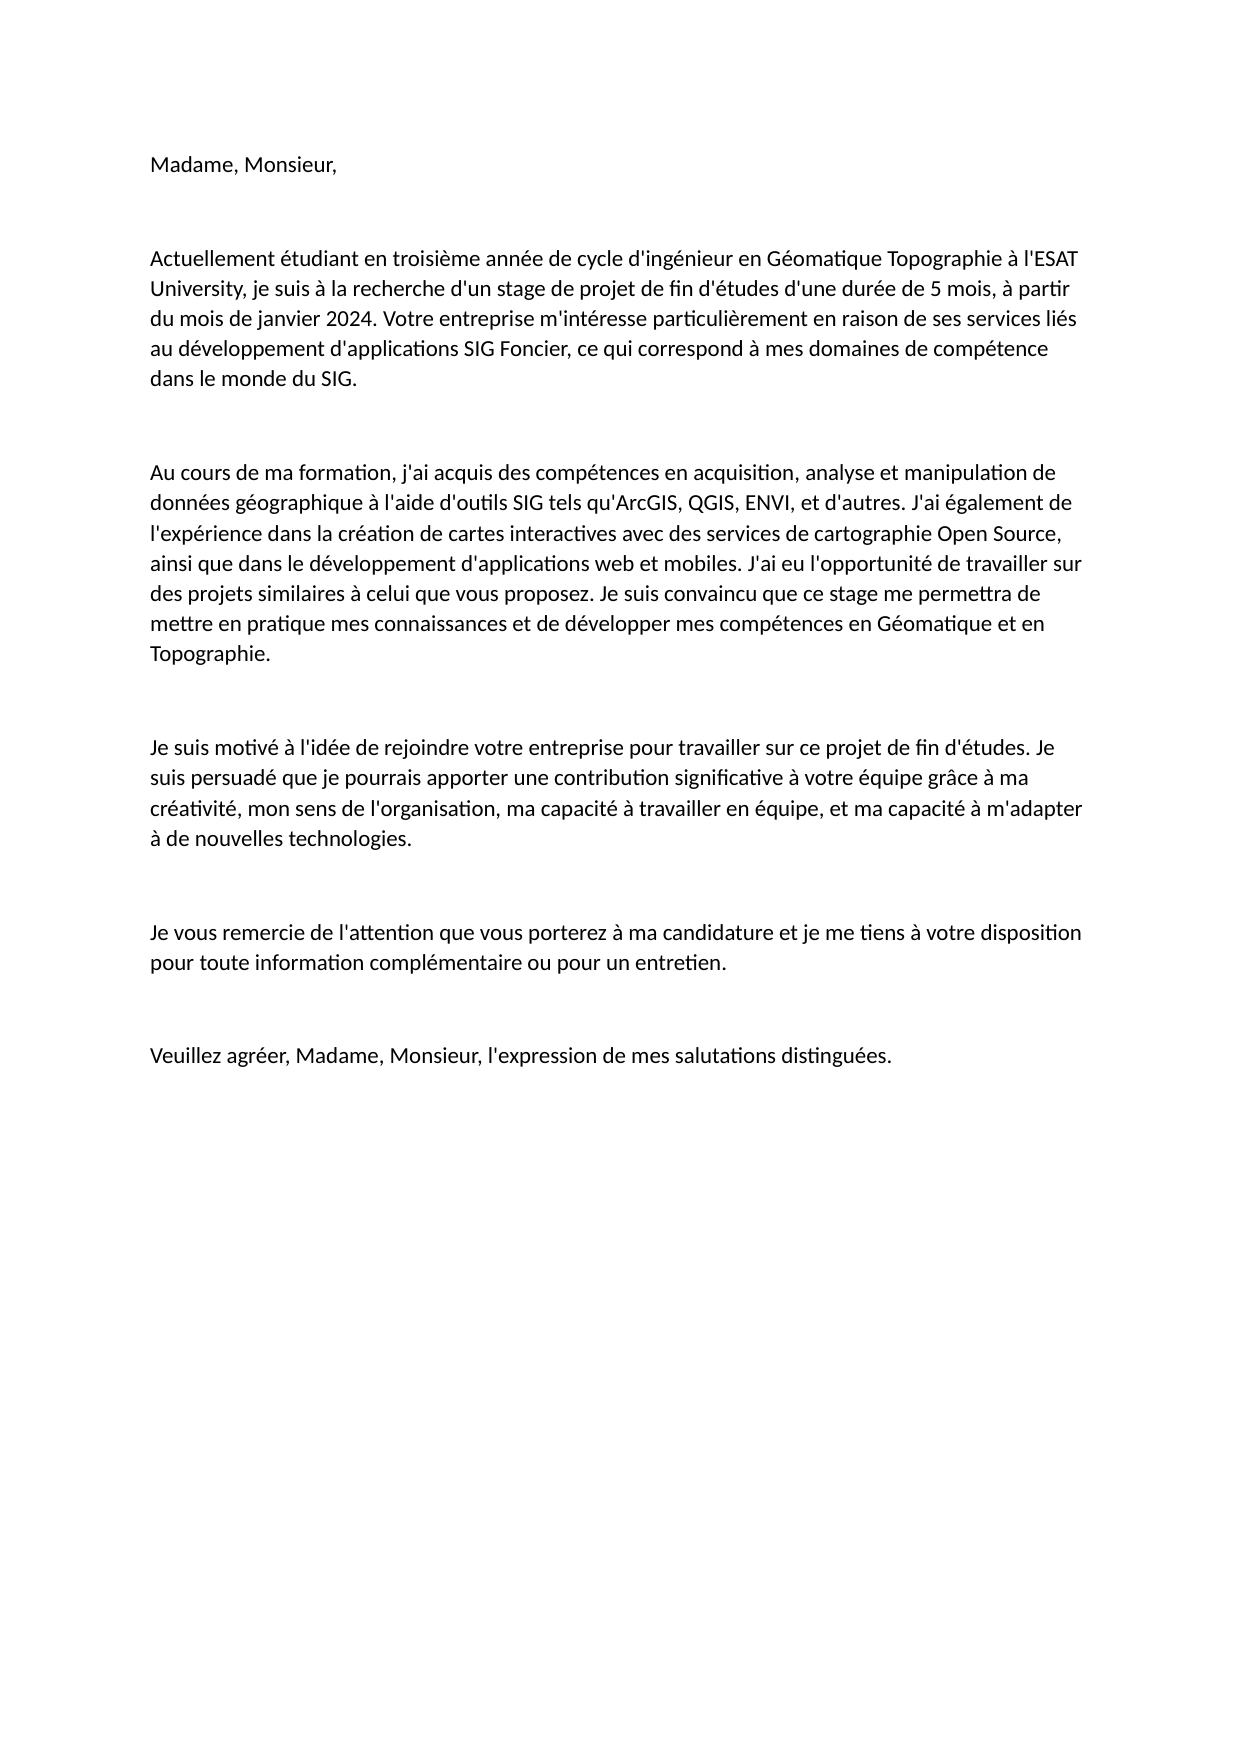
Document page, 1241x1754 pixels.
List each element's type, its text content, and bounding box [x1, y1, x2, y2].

text Je vous remercie de l'attention que vous porterez à ma candidature et je me tiens à votre disposition pour toute information complémentaire ou pour un entretien. [150, 918, 1090, 976]
text Veuillez agréer, Madame, Monsieur, l'expression de mes salutations distinguées. [150, 1042, 1090, 1070]
text Au cours de ma formation, j'ai acquis des compétences en acquisition, analyse et manipulation de données géographique à l'aide d'outils SIG tels qu'ArcGIS, QGIS, ENVI, et d'autres. J'ai également de l'expérience dans la création de cartes interactives avec des services de cartographie Open Source, ainsi que dans le développement d'applications web et mobiles. J'ai eu l'opportunité de travailler sur des projets similaires à celui que vous proposez. Je suis convaincu que ce stage me permettra de mettre en pratique mes connaissances et de développer mes compétences en Géomatique et en Topographie. [150, 458, 1090, 668]
text Madame, Monsieur, [150, 150, 1090, 178]
text Je suis motivé à l'idée de rejoindre votre entreprise pour travailler sur ce projet de fin d'études. Je suis persuadé que je pourrais apporter une contribution significative à votre équipe grâce à ma créativité, mon sens de l'organisation, ma capacité à travailler en équipe, et ma capacité à m'adapter à de nouvelles technologies. [150, 733, 1090, 852]
text Actuellement étudiant en troisième année de cycle d'ingénieur en Géomatique Topographie à l'ESAT University, je suis à la recherche d'un stage de projet de fin d'études d'une durée de 5 mois, à partir du mois de janvier 2024. Votre entreprise m'intéresse particulièrement en raison de ses services liés au développement d'applications SIG Foncier, ce qui correspond à mes domaines de compétence dans le monde du SIG. [150, 244, 1090, 393]
